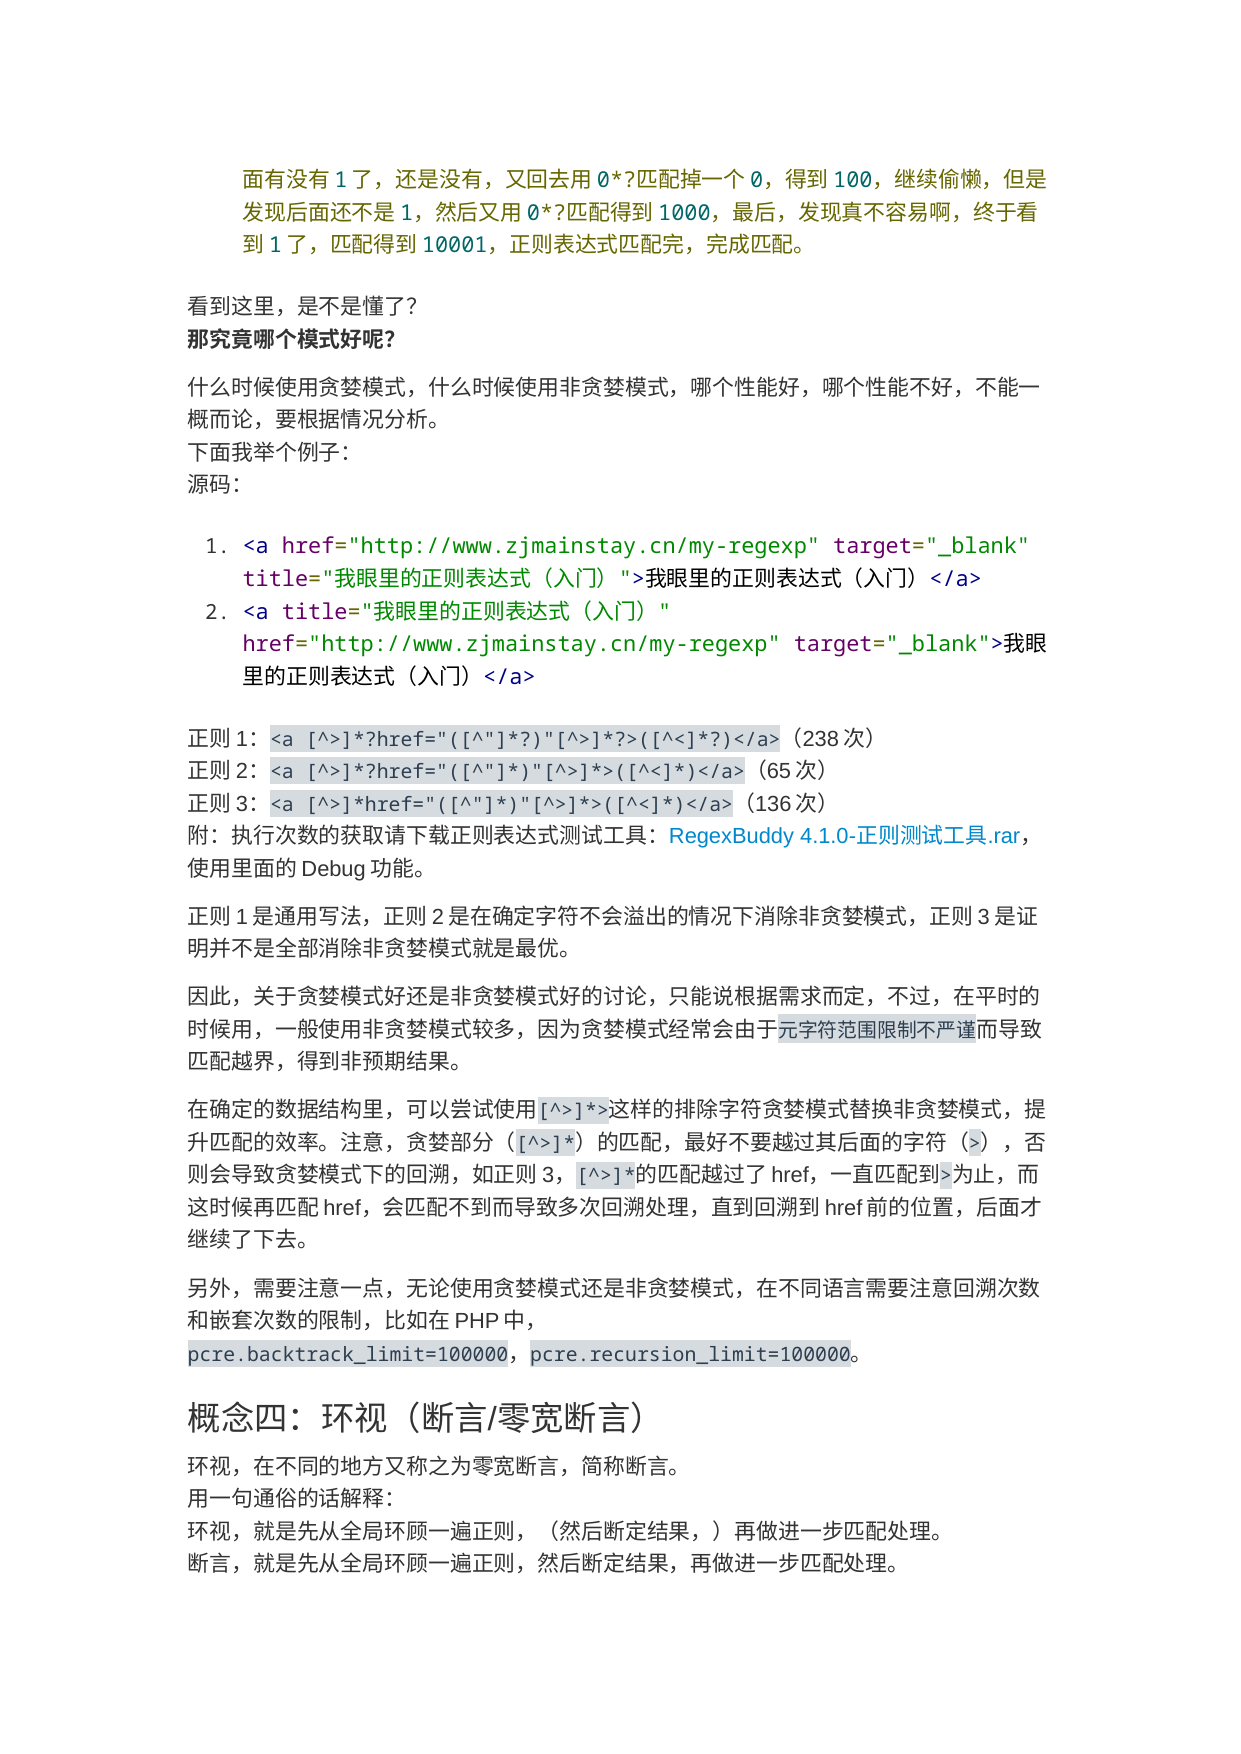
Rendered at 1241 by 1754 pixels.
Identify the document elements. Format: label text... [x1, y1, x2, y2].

text 环视，在不同的地方又称之为零宽断言，简称断言。 用一句通俗的话解释： 环视，就是先从全局环顾一遍正则，（然后断定结果，）再做进一步匹配处理。 断言，就是先从全局环顾一遍正则，然后断定结果，再做进一步匹配处理。 [187, 1448, 1053, 1578]
text 在确定的数据结构里，可以尝试使用[^>]*>这样的排除字符贪婪模式替换非贪婪模式，提升匹配的效率。注意，贪婪部分（[^>]*）的匹配，最好不要越过其后面的字符（>），否则会导致贪婪模式下的回溯，如正则3，[^>]*的匹配越过了href，一直匹配到>为止，而这时候再匹配href，会匹配不到而导致多次回溯处理，直到回溯到href前的位置，后面才继续了下去。 [187, 1092, 1053, 1254]
text 另外，需要注意一点，无论使用贪婪模式还是非贪婪模式，在不同语言需要注意回溯次数和嵌套次数的限制，比如在PHP中，pcre.backtrack_limit=100000，pcre.recursion_limit=100000。 [187, 1270, 1053, 1368]
text 概念四：环视（断言/零宽断言） [187, 1383, 1053, 1448]
text 什么时候使用贪婪模式，什么时候使用非贪婪模式，哪个性能好，哪个性能不好，不能一概而论，要根据情况分析。 下面我举个例子： 源码： [187, 369, 1053, 499]
text 正则1：<a [^>]*?href="([^"]*?)"[^>]*?>([^<]*?)</a>（238次） 正则2：<a [^>]*?href="([^"]*)"[^>]*>([^<]*)</a>（65次） 正则3：<a [^>]*href="([^"]*)"[^>]*>([^<]*)</a>（136次） 附：执行次数的获取请下载正则表达式测试工具：RegexBuddy 4.1.0-正则测试工具.rar，使用里面的Debug功能。 [187, 720, 1053, 883]
text 正则1是通用写法，正则2是在确定字符不会溢出的情况下消除非贪婪模式，正则3是证明并不是全部消除非贪婪模式就是最优。 [187, 898, 1053, 963]
list <a href="http://www.zjmainstay.cn/my-regexp" target="_blank" title="我眼里的正则表达式（入门）">我眼里的正则表达式（入门）</a> [205, 528, 1053, 593]
list <a title="我眼里的正则表达式（入门）" href="http://www.zjmainstay.cn/my-regexp" target="_blank">我眼里的正则表达式（入门）</a> [205, 593, 1053, 691]
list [205, 162, 1053, 259]
text 看到这里，是不是懂了？ 那究竟哪个模式好呢？ [187, 289, 1053, 354]
text 因此，关于贪婪模式好还是非贪婪模式好的讨论，只能说根据需求而定，不过，在平时的时候用，一般使用非贪婪模式较多，因为贪婪模式经常会由于元字符范围限制不严谨而导致匹配越界，得到非预期结果。 [187, 979, 1053, 1076]
